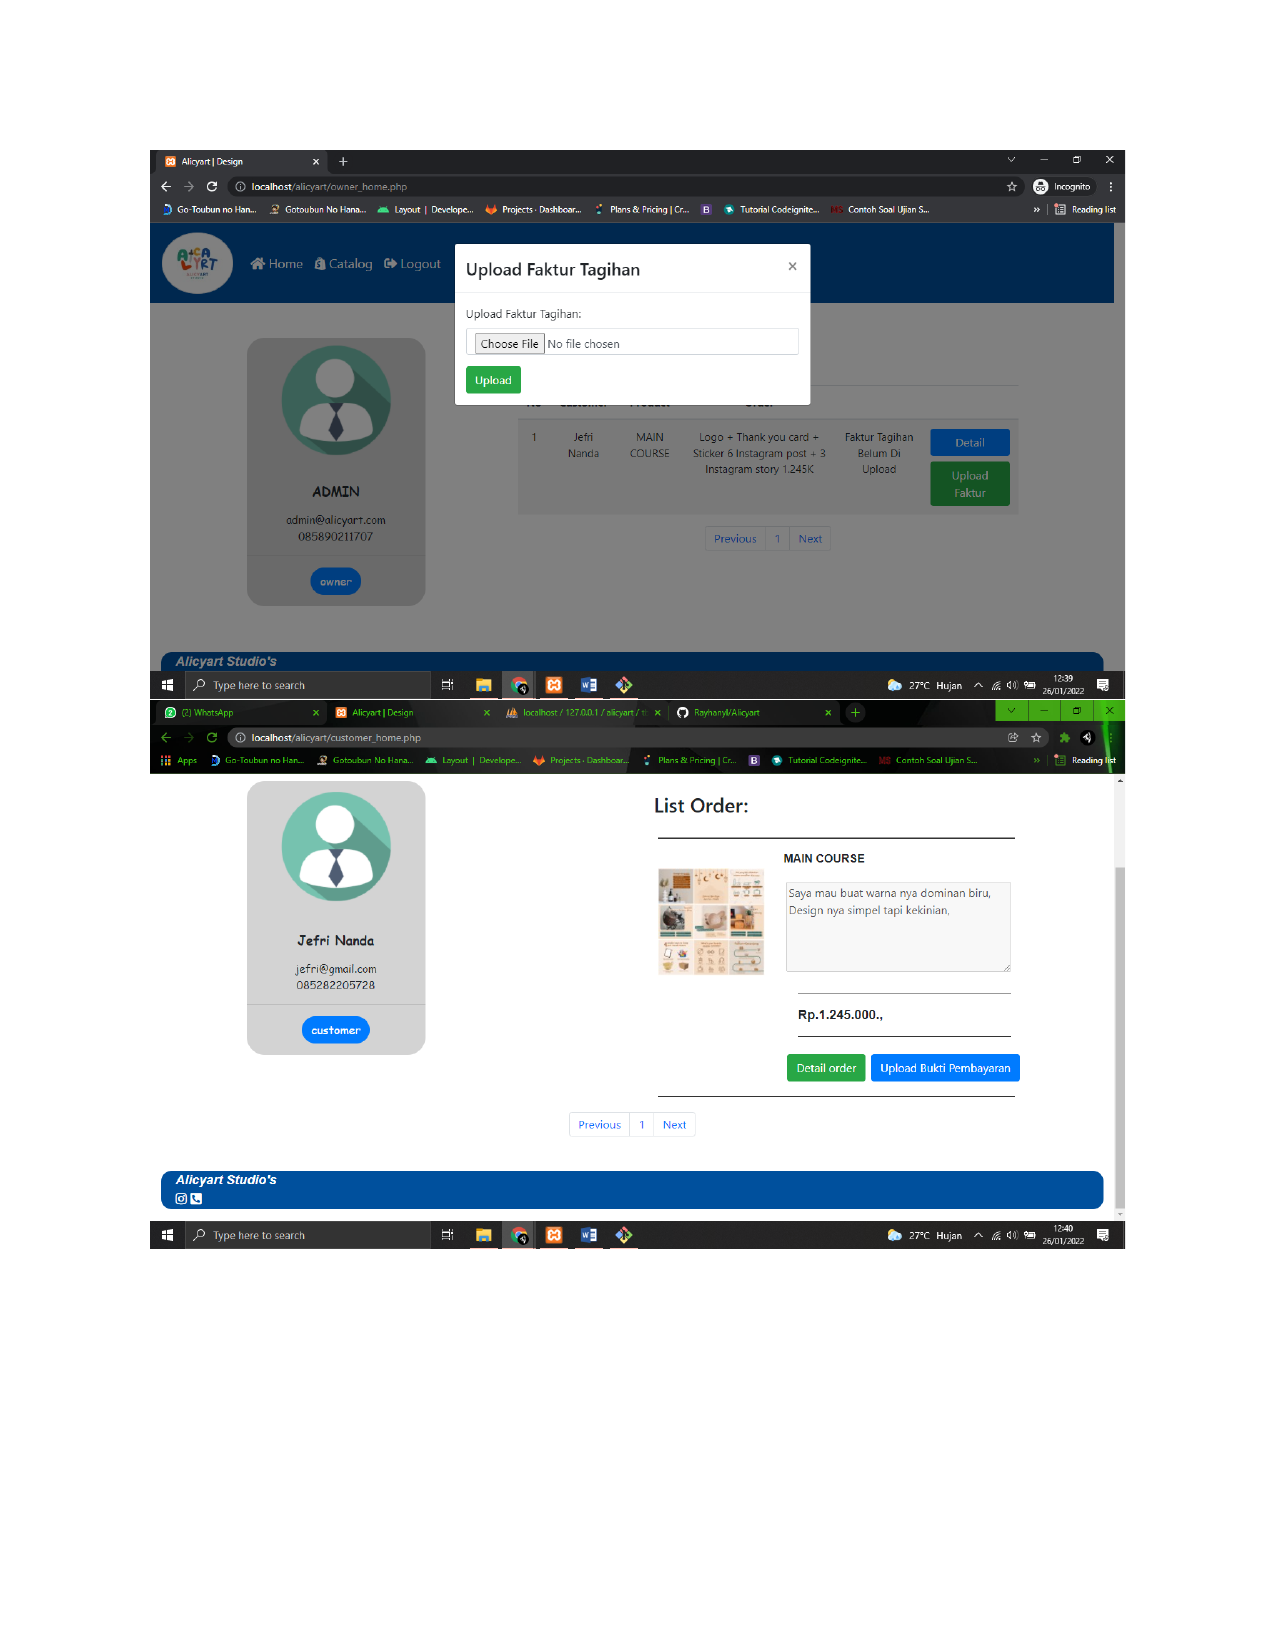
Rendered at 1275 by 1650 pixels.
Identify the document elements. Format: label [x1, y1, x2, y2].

picture [150, 150, 1125, 699]
picture [150, 700, 1125, 1249]
